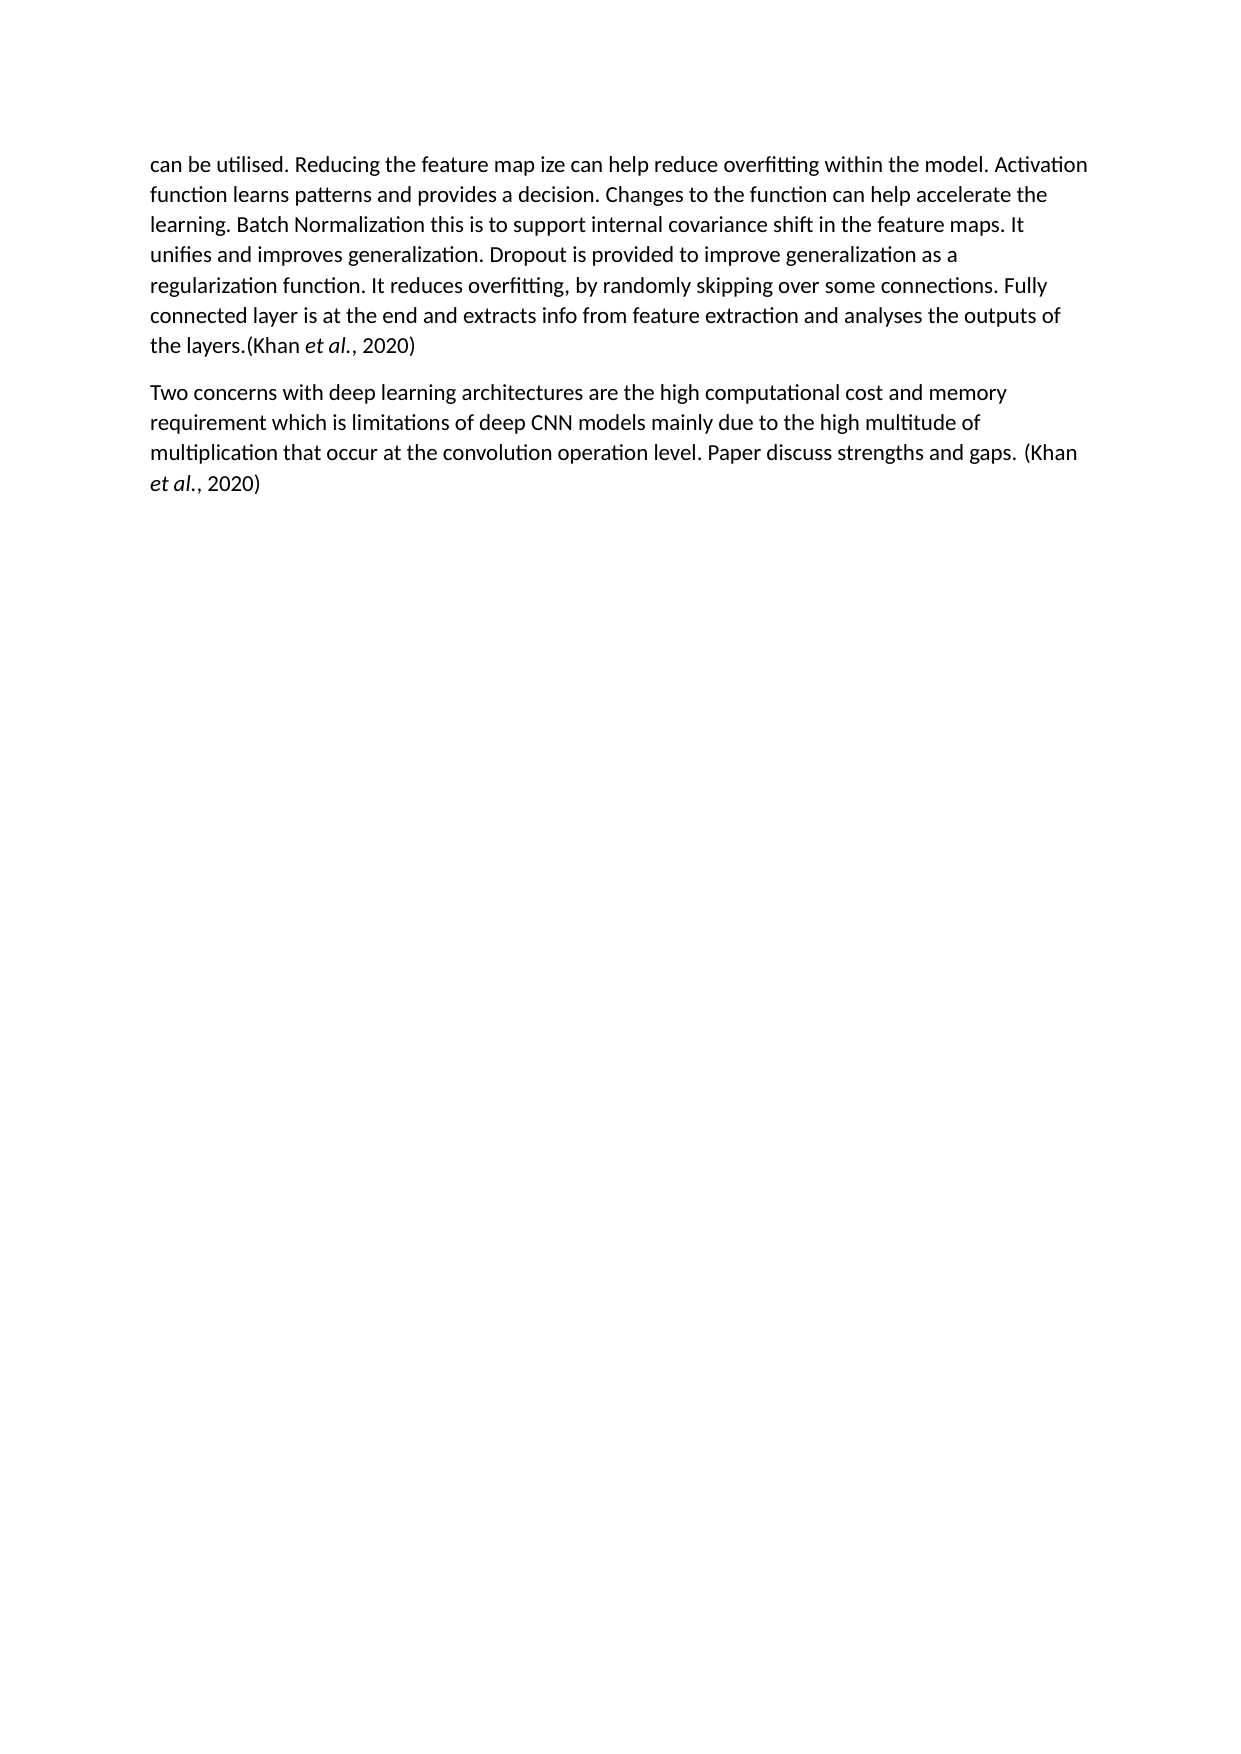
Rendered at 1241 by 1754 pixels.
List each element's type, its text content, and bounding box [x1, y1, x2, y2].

text Two concerns with deep learning architectures are the high computational cost and memory requirement which is limitations of deep CNN models mainly due to the high multitude of multiplication that occur at the convolution operation level. Paper discuss strengths and gaps. (Khan et al., 2020) [150, 378, 1090, 497]
